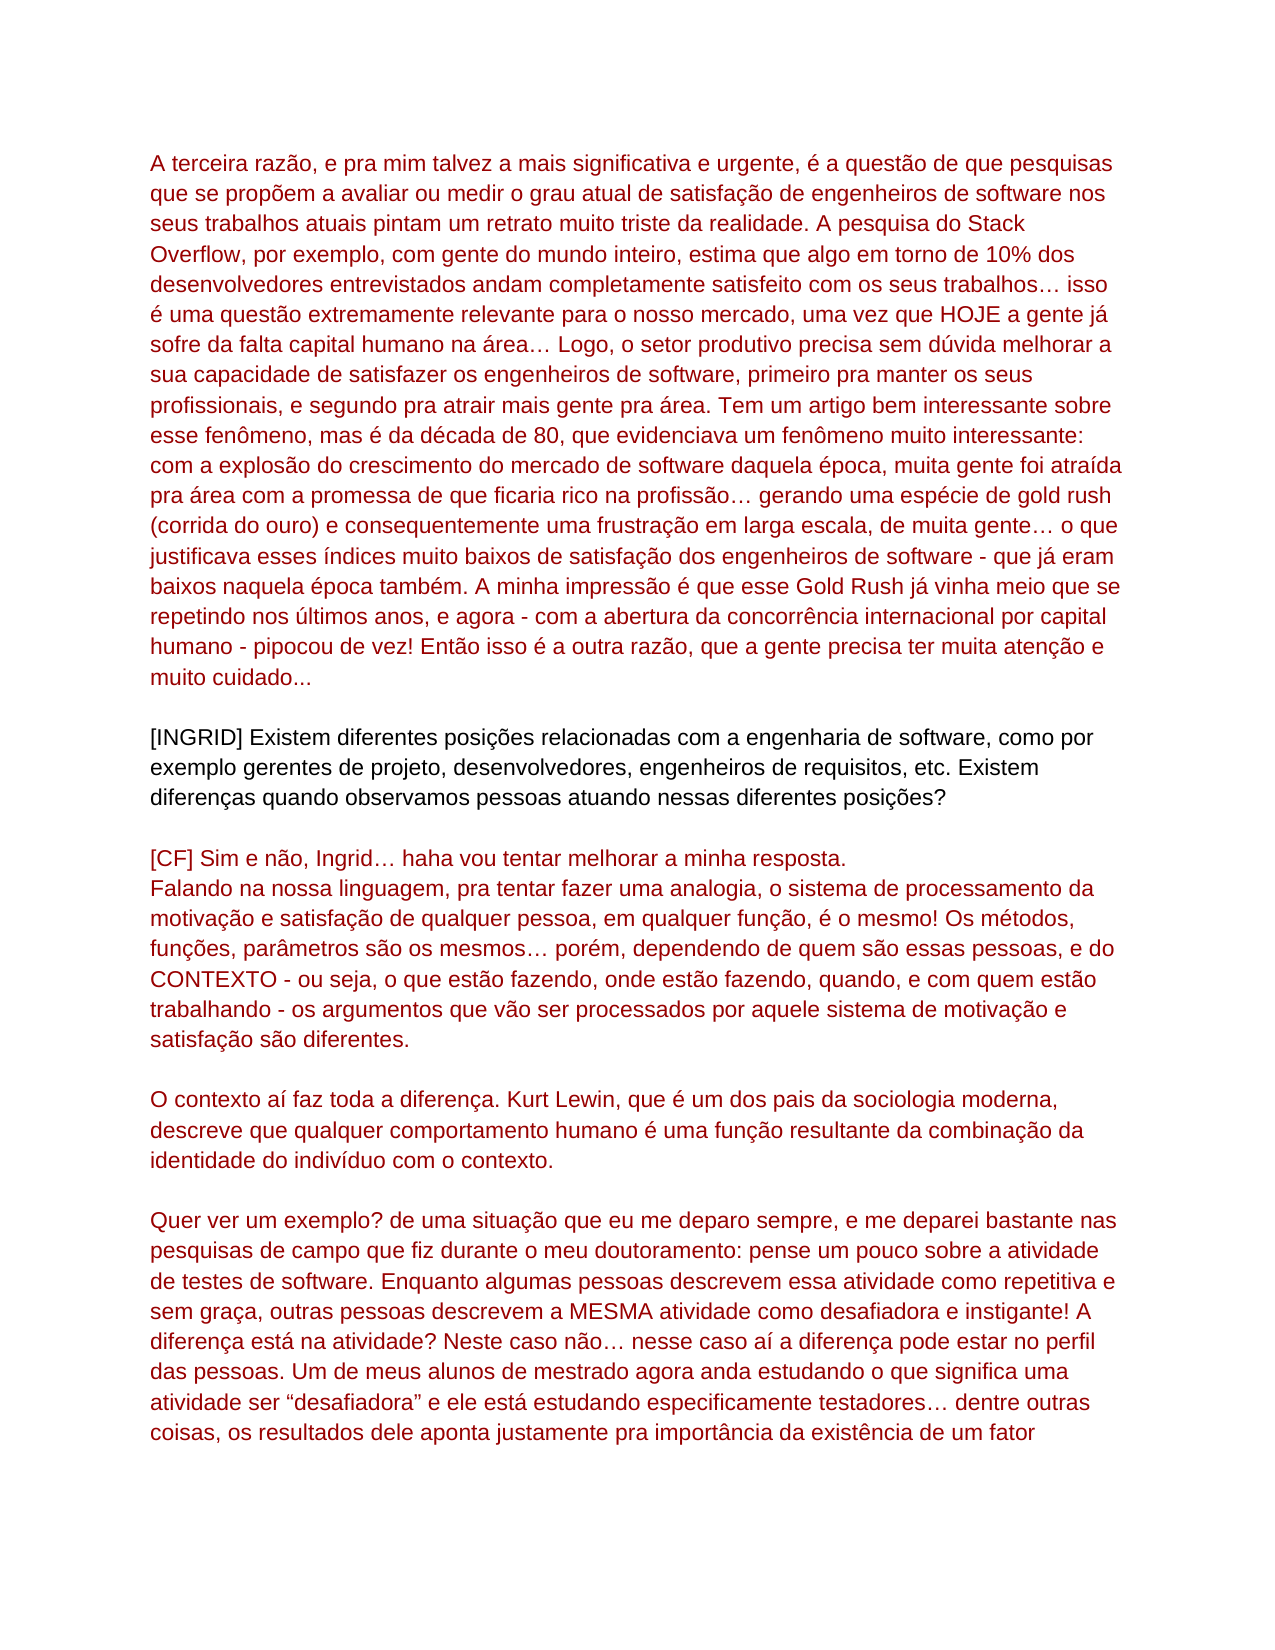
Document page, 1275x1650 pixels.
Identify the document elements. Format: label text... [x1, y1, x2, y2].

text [150, 1207, 1125, 1445]
text [INGRID] Existem diferentes posições relacionadas com a engenharia de software, como por exemplo gerentes de projeto, desenvolvedores, engenheiros de requisitos, etc. Existem diferenças quando observamos pessoas atuando nessas diferentes posições? [150, 724, 1125, 811]
text O contexto aí faz toda a diferença. Kurt Lewin, que é um dos pais da sociologia moderna, descreve que qualquer comportamento humano é uma função resultante da combinação da identidade do indivíduo com o contexto. [150, 1086, 1125, 1173]
text [CF] Sim e não, Ingrid… haha vou tentar melhorar a minha resposta. [150, 845, 1125, 871]
text Falando na nossa linguagem, pra tentar fazer uma analogia, o sistema de processamento da motivação e satisfação de qualquer pessoa, em qualquer função, é o mesmo! Os métodos, funções, parâmetros são os mesmos… porém, dependendo de quem são essas pessoas, e do CONTEXTO - ou seja, o que estão fazendo, onde estão fazendo, quando, e com quem estão trabalhando - os argumentos que vão ser processados por aquele sistema de motivação e satisfação são diferentes. [150, 875, 1125, 1052]
text A terceira razão, e pra mim talvez a mais significativa e urgente, é a questão de que pesquisas que se propõem a avaliar ou medir o grau atual de satisfação de engenheiros de software nos seus trabalhos atuais pintam um retrato muito triste da realidade. A pesquisa do Stack Overflow, por exemplo, com gente do mundo inteiro, estima que algo em torno de 10% dos desenvolvedores entrevistados andam completamente satisfeito com os seus trabalhos… isso é uma questão extremamente relevante para o nosso mercado, uma vez que HOJE a gente já sofre da falta capital humano na área… Logo, o setor produtivo precisa sem dúvida melhorar a sua capacidade de satisfazer os engenheiros de software, primeiro pra manter os seus profissionais, e segundo pra atrair mais gente pra área. Tem um artigo bem interessante sobre esse fenômeno, mas é da década de 80, que evidenciava um fenômeno muito interessante: com a explosão do crescimento do mercado de software daquela época, muita gente foi atraída pra área com a promessa de que ficaria rico na profissão… gerando uma espécie de gold rush (corrida do ouro) e consequentemente uma frustração em larga escala, de muita gente… o que justificava esses índices muito baixos de satisfação dos engenheiros de software - que já eram baixos naquela época também. A minha impressão é que esse Gold Rush já vinha meio que se repetindo nos últimos anos, e agora - com a abertura da concorrência internacional por capital humano - pipocou de vez! Então isso é a outra razão, que a gente precisa ter muita atenção e muito cuidado... [150, 150, 1125, 690]
